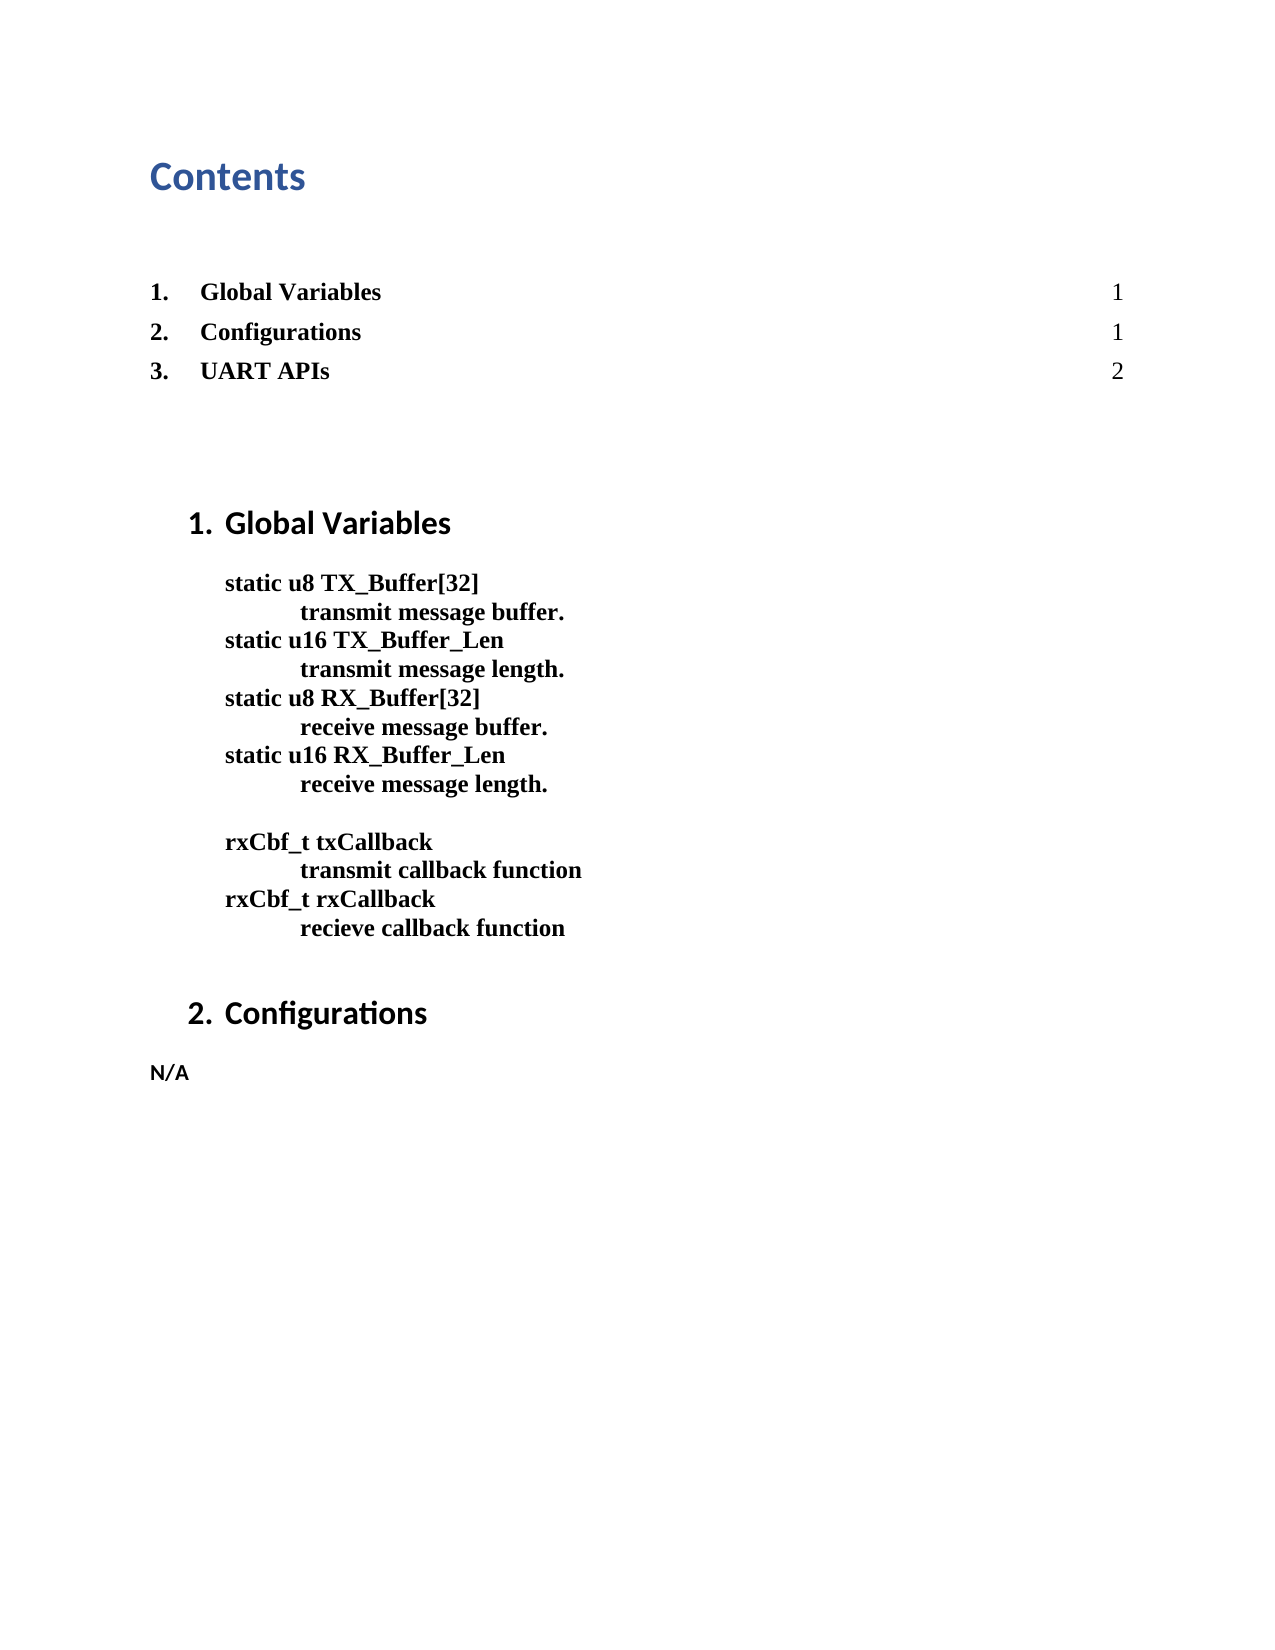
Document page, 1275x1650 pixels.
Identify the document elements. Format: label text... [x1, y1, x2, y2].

subtitle Configurations [187, 992, 1125, 1033]
subtitle Global Variables [187, 502, 1125, 543]
text receive message buffer. [150, 712, 1125, 741]
text rxCbf_t txCallback [150, 827, 1125, 856]
text static u8 TX_Buffer[32] [150, 568, 1125, 597]
text N/A [150, 1058, 1125, 1086]
text static u16 TX_Buffer_Len [150, 626, 1125, 654]
text static u8 RX_Buffer[32] [150, 683, 1125, 712]
text transmit message length. [150, 654, 1125, 683]
text transmit callback function [150, 856, 1125, 884]
text Contents [150, 150, 1125, 201]
text recieve callback function [150, 913, 1125, 942]
text transmit message buffer. [150, 597, 1125, 626]
text receive message length. [150, 769, 1125, 798]
text rxCbf_t rxCallback [150, 884, 1125, 913]
text static u16 RX_Buffer_Len [150, 741, 1125, 769]
